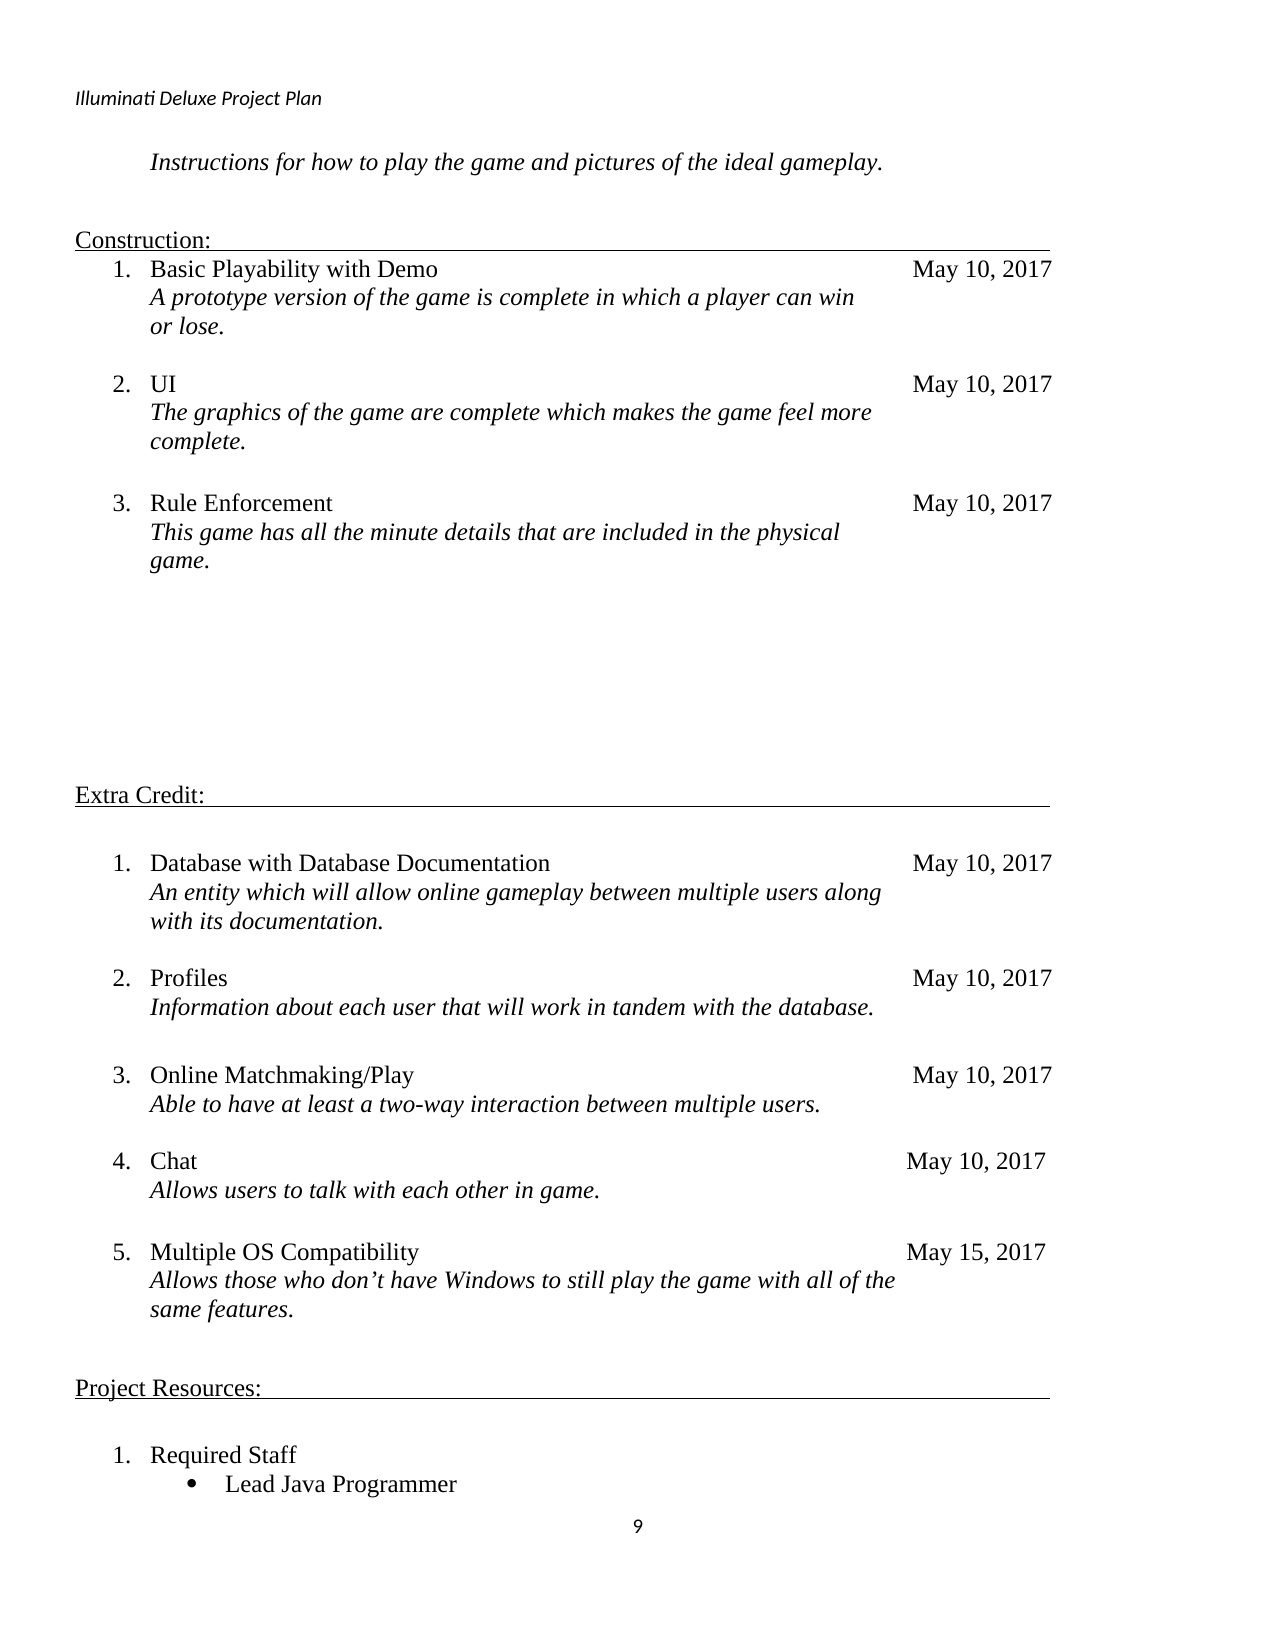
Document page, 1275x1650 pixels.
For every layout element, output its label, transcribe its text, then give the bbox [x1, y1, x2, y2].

text Project Resources: [75, 1373, 1200, 1401]
list An entity which will allow online gameplay between multiple users along [150, 877, 1200, 906]
list Online Matchmaking/Play May 10, 2017 [112, 1060, 1200, 1089]
text Construction: [75, 225, 1200, 254]
list Information about each user that will work in tandem with the database. [150, 992, 1200, 1021]
text Extra Credit: [75, 781, 1200, 809]
list Able to have at least a two-way interaction between multiple users. [150, 1089, 1200, 1118]
list Required Staff [112, 1441, 1200, 1469]
list complete. [150, 426, 1200, 455]
list Allows users to talk with each other in game. [150, 1175, 1200, 1204]
list game. [150, 546, 1200, 574]
list Database with Database Documentation May 10, 2017 [112, 848, 1200, 877]
list This game has all the minute details that are included in the physical [150, 517, 1200, 546]
list Chat May 10, 2017 [112, 1146, 1200, 1175]
list A prototype version of the game is complete in which a player can win [150, 282, 1200, 311]
list same features. [150, 1294, 1200, 1323]
text Instructions for how to play the game and pictures of the ideal gameplay. [150, 147, 1200, 175]
list Lead Java Programmer [187, 1469, 1200, 1498]
list Rule Enforcement May 10, 2017 [112, 488, 1200, 517]
list Multiple OS Compatibility May 15, 2017 [112, 1237, 1200, 1266]
list UI May 10, 2017 [112, 369, 1200, 397]
list Profiles May 10, 2017 [112, 963, 1200, 992]
list or lose. [150, 311, 1200, 340]
list Basic Playability with Demo May 10, 2017 [112, 254, 1200, 282]
list with its documentation. [150, 906, 1200, 935]
list Allows those who don’t have Windows to still play the game with all of the [150, 1266, 1200, 1294]
list The graphics of the game are complete which makes the game feel more [150, 397, 1200, 426]
